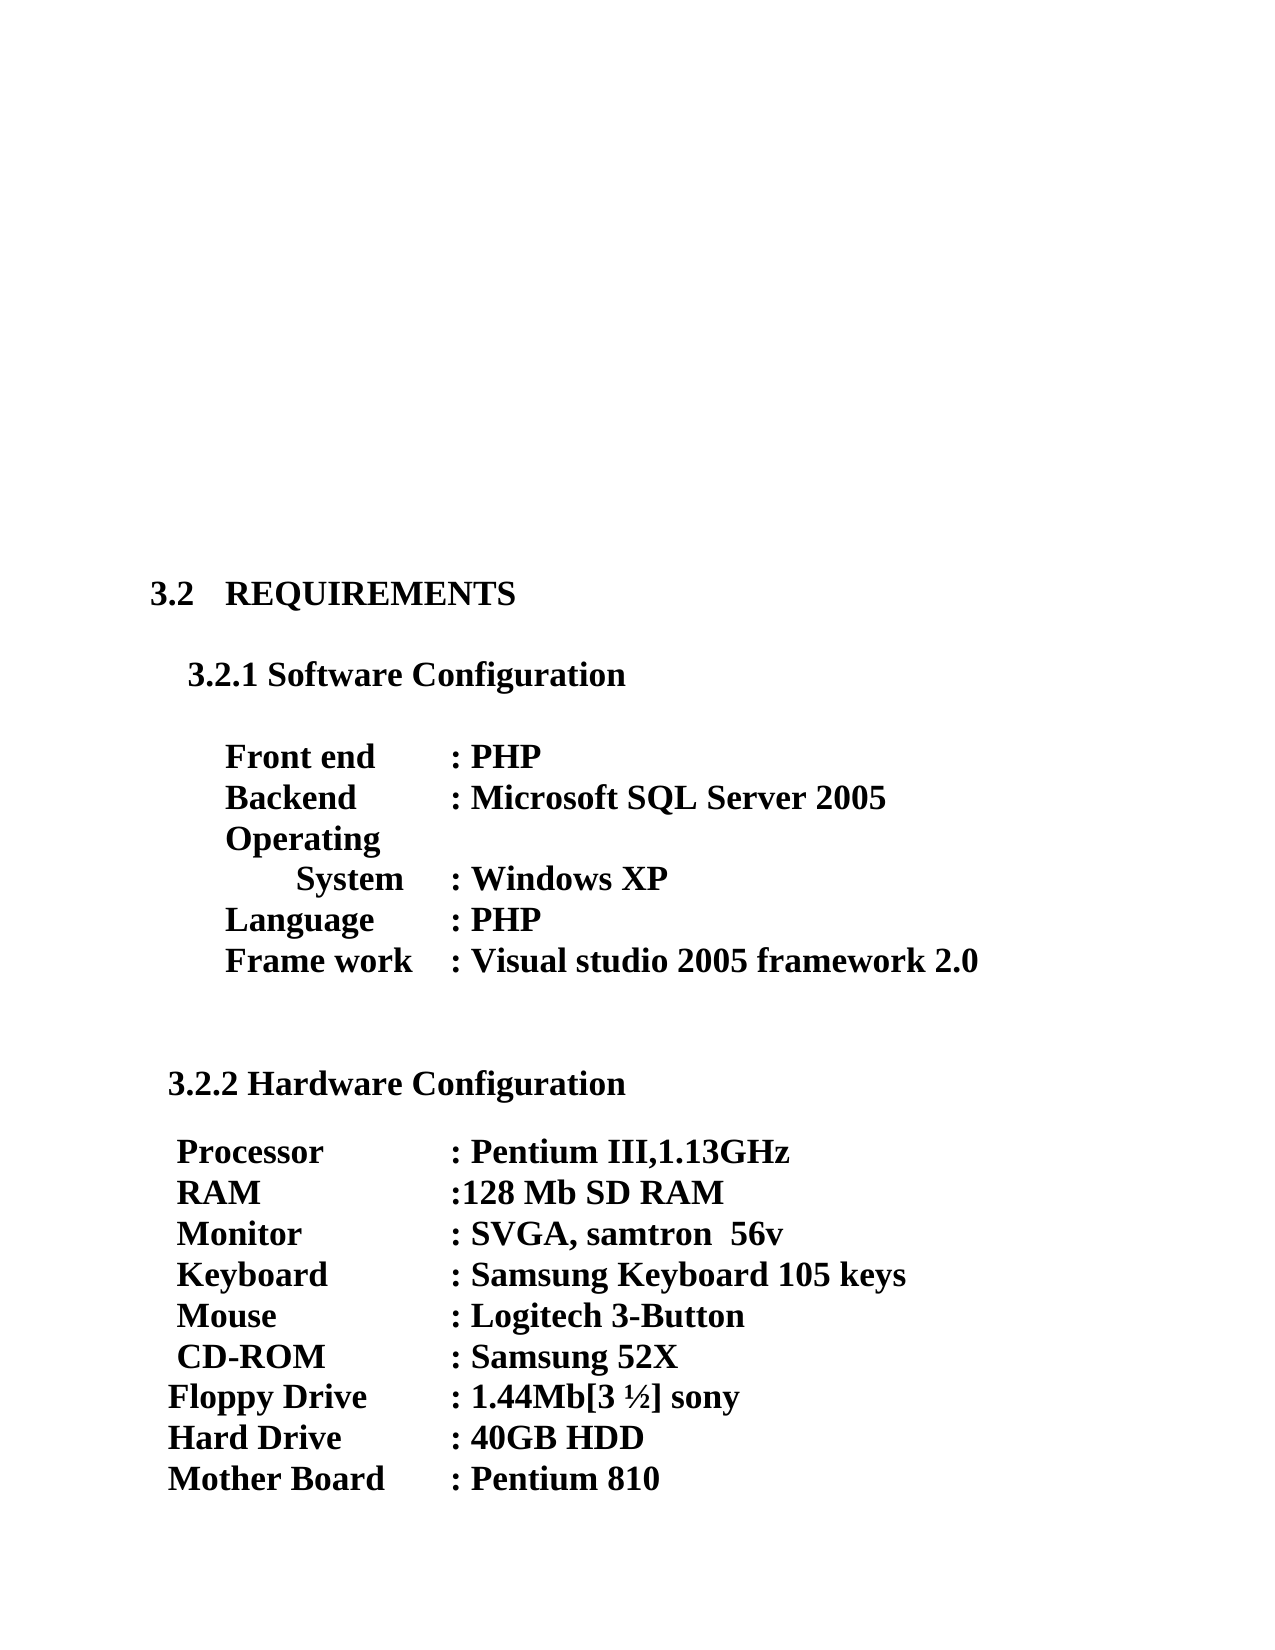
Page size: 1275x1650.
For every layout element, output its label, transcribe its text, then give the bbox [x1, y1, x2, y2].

text Processor : Pentium III,1.13GHz [150, 1131, 1125, 1172]
text Keyboard : Samsung Keyboard 105 keys [150, 1253, 1125, 1294]
list Backend : Microsoft SQL Server 2005 [225, 776, 1125, 817]
text Mother Board : Pentium 810 [150, 1457, 1125, 1498]
text 3.2.2 Hardware Configuration [150, 1062, 1125, 1103]
text RAM :128 Mb SD RAM [150, 1172, 1125, 1212]
list Language : PHP [225, 898, 1125, 939]
list REQUIREMENTS [150, 572, 1125, 613]
text 3.2.1 Software Configuration [187, 653, 1125, 694]
text Mouse : Logitech 3-Button [150, 1294, 1125, 1335]
text CD-ROM : Samsung 52X [150, 1335, 1125, 1376]
list System : Windows XP [225, 858, 1125, 898]
text Monitor : SVGA, samtron 56v [150, 1212, 1125, 1253]
text Floppy Drive : 1.44Mb[3 ½] sony [150, 1376, 1125, 1417]
text Hard Drive : 40GB HDD [150, 1417, 1125, 1457]
list Frame work : Visual studio 2005 framework 2.0 [225, 939, 1125, 980]
list Operating [225, 817, 1125, 858]
list Front end : PHP [225, 735, 1125, 776]
